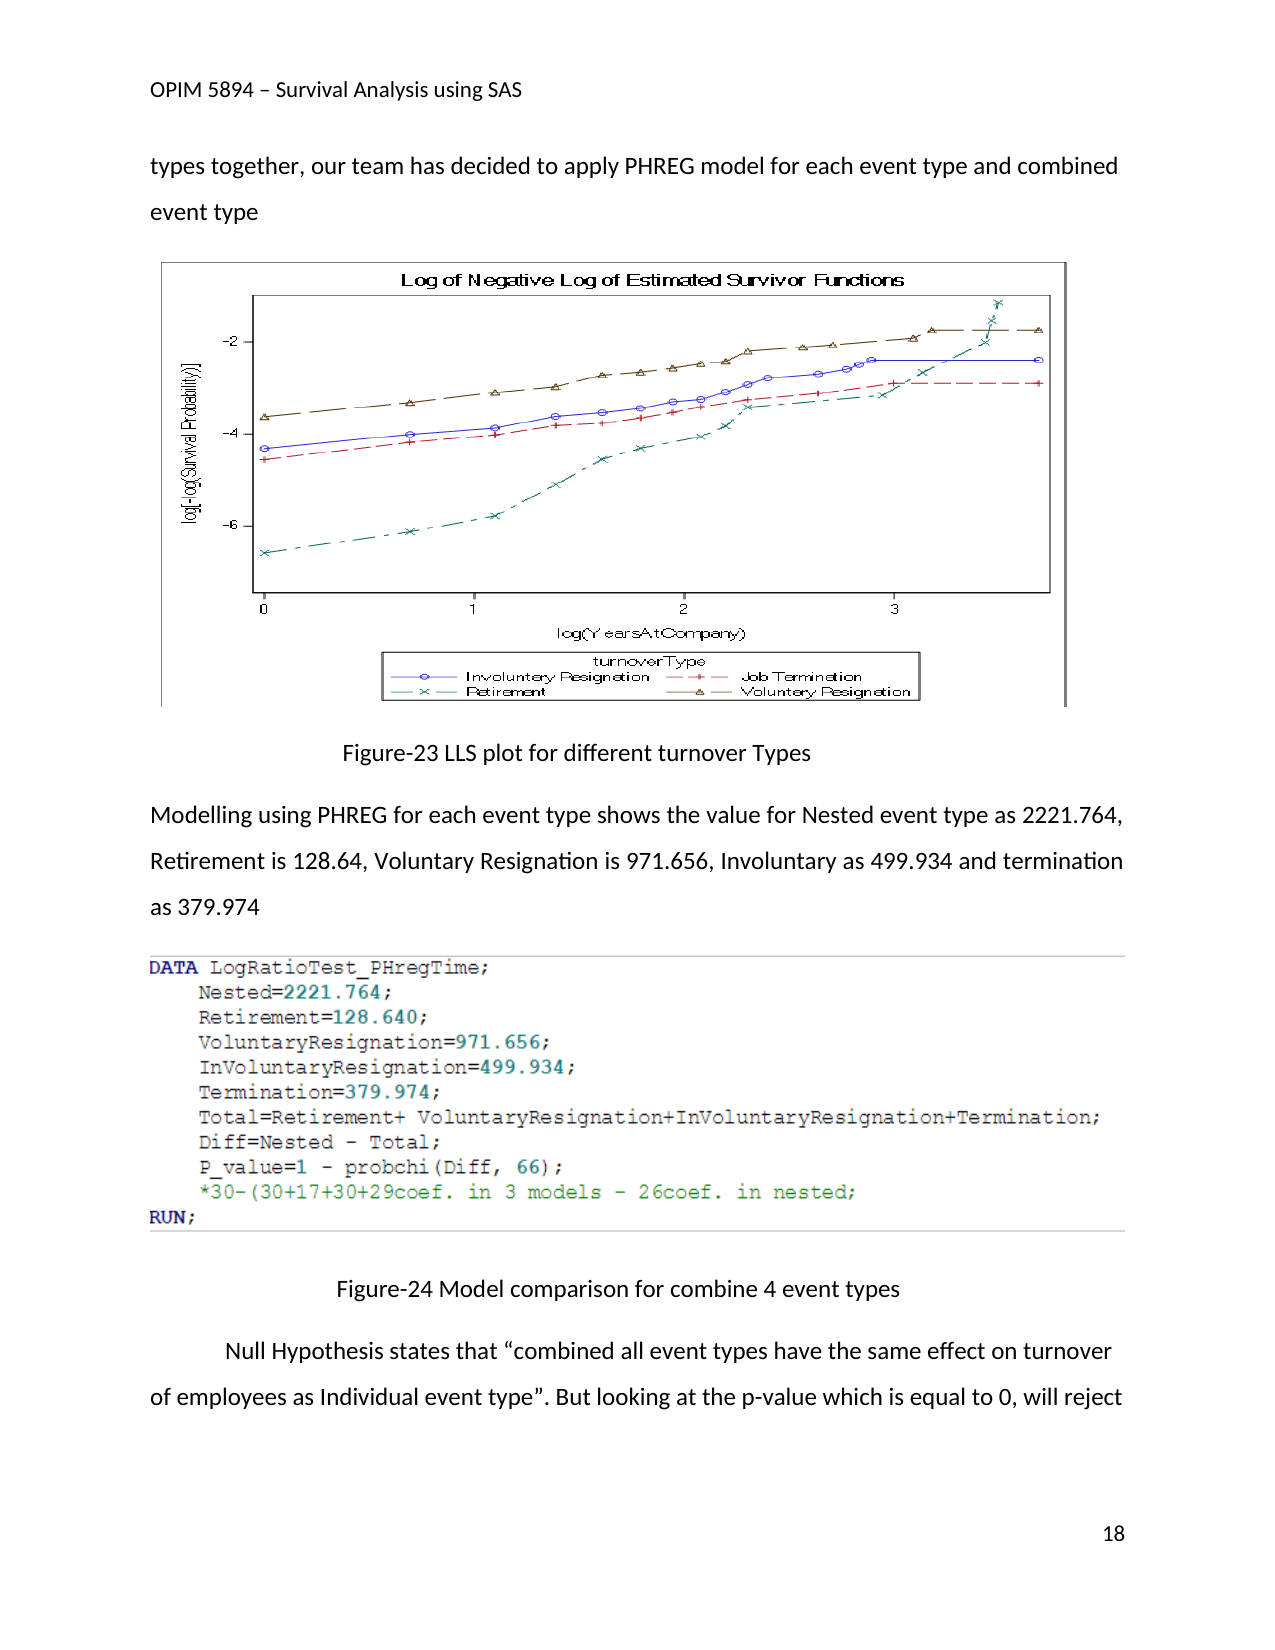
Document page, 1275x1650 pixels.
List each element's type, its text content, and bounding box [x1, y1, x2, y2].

text Modelling using PHREG for each event type shows the value for Nested event type as 2221.764, Retirement is 128.64, Voluntary Resignation is 971.656, Involuntary as 499.934 and termination as 379.974 [150, 799, 1125, 922]
text Figure-23 LLS plot for different turnover Types [150, 737, 1125, 768]
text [150, 1336, 1125, 1412]
picture [150, 953, 1125, 1243]
picture [150, 258, 1069, 707]
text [150, 150, 1125, 226]
text Figure-24 Model comparison for combine 4 event types [150, 1273, 1125, 1304]
